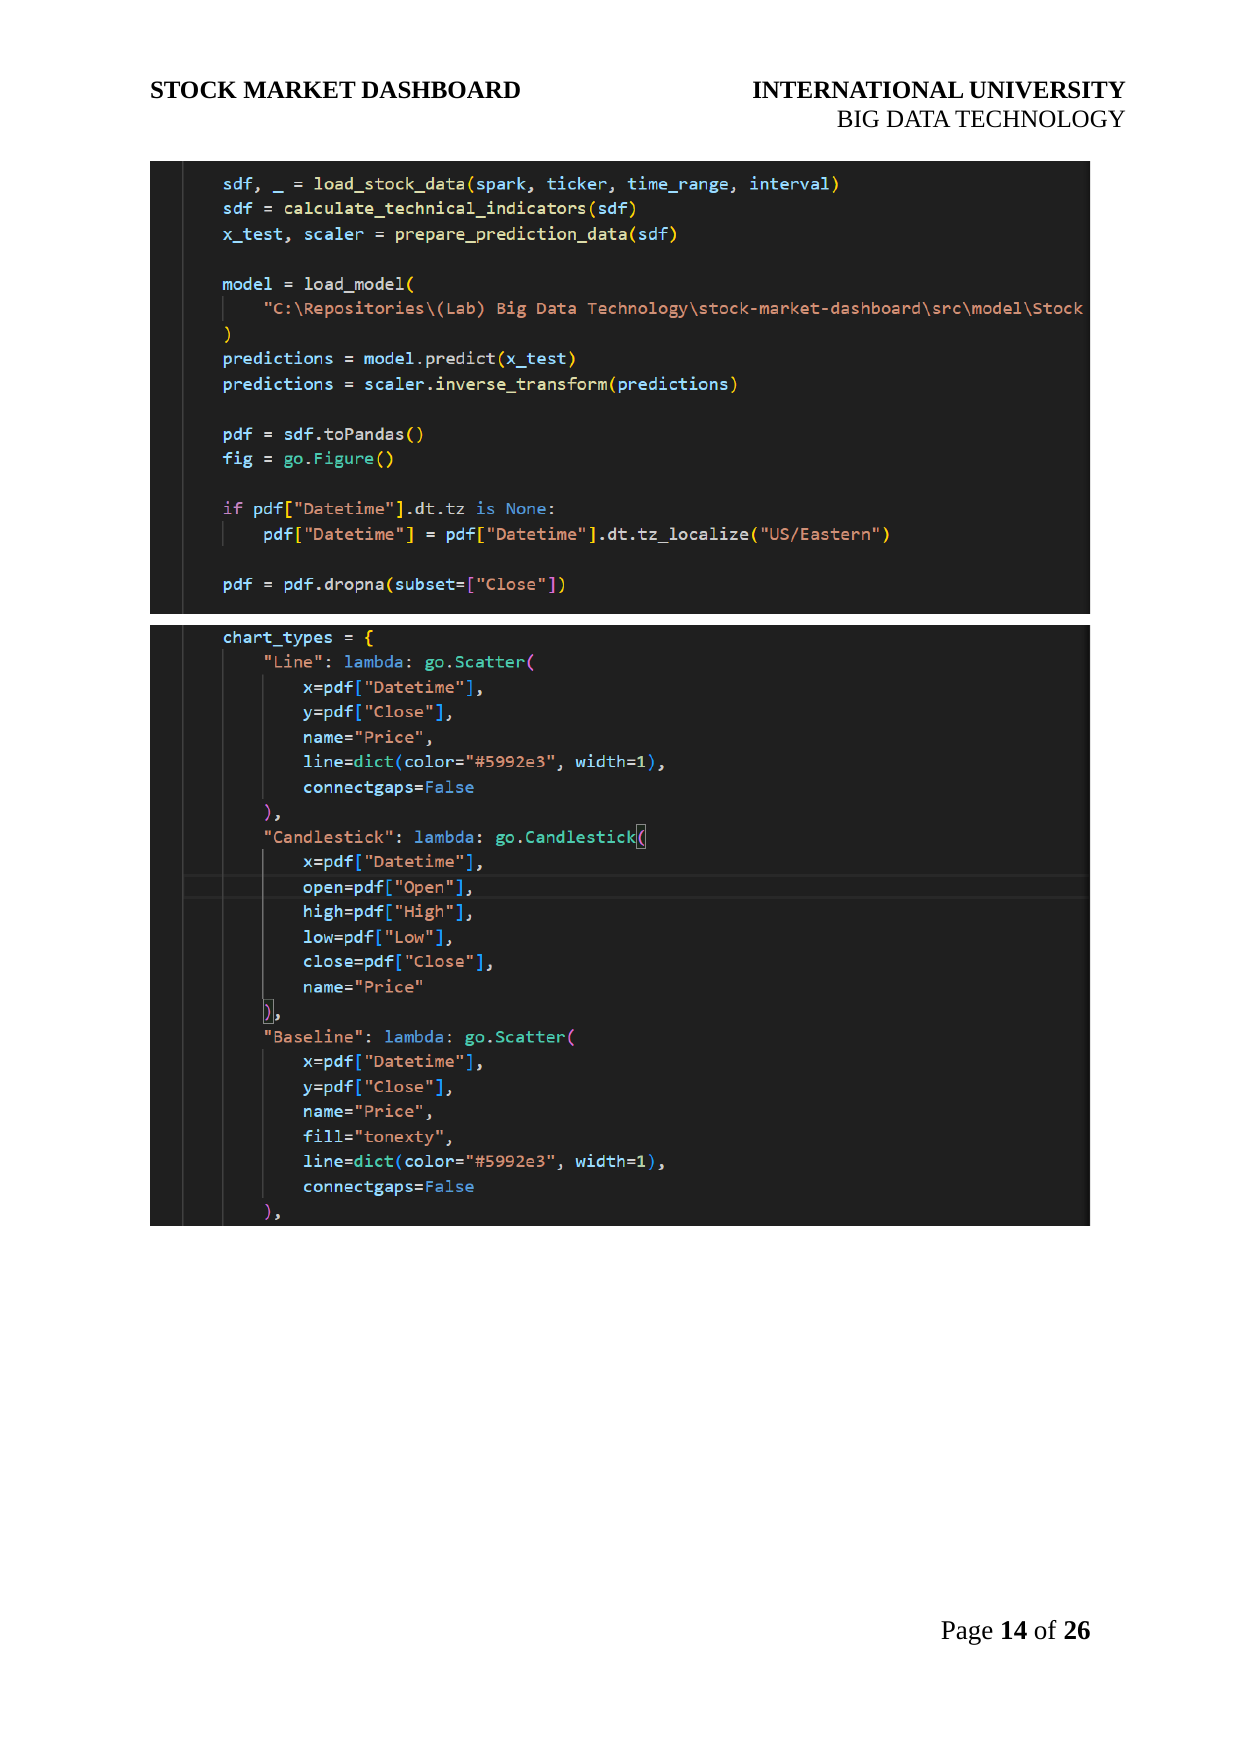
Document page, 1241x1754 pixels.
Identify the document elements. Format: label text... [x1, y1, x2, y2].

picture [150, 625, 1091, 1226]
picture [150, 161, 1091, 614]
